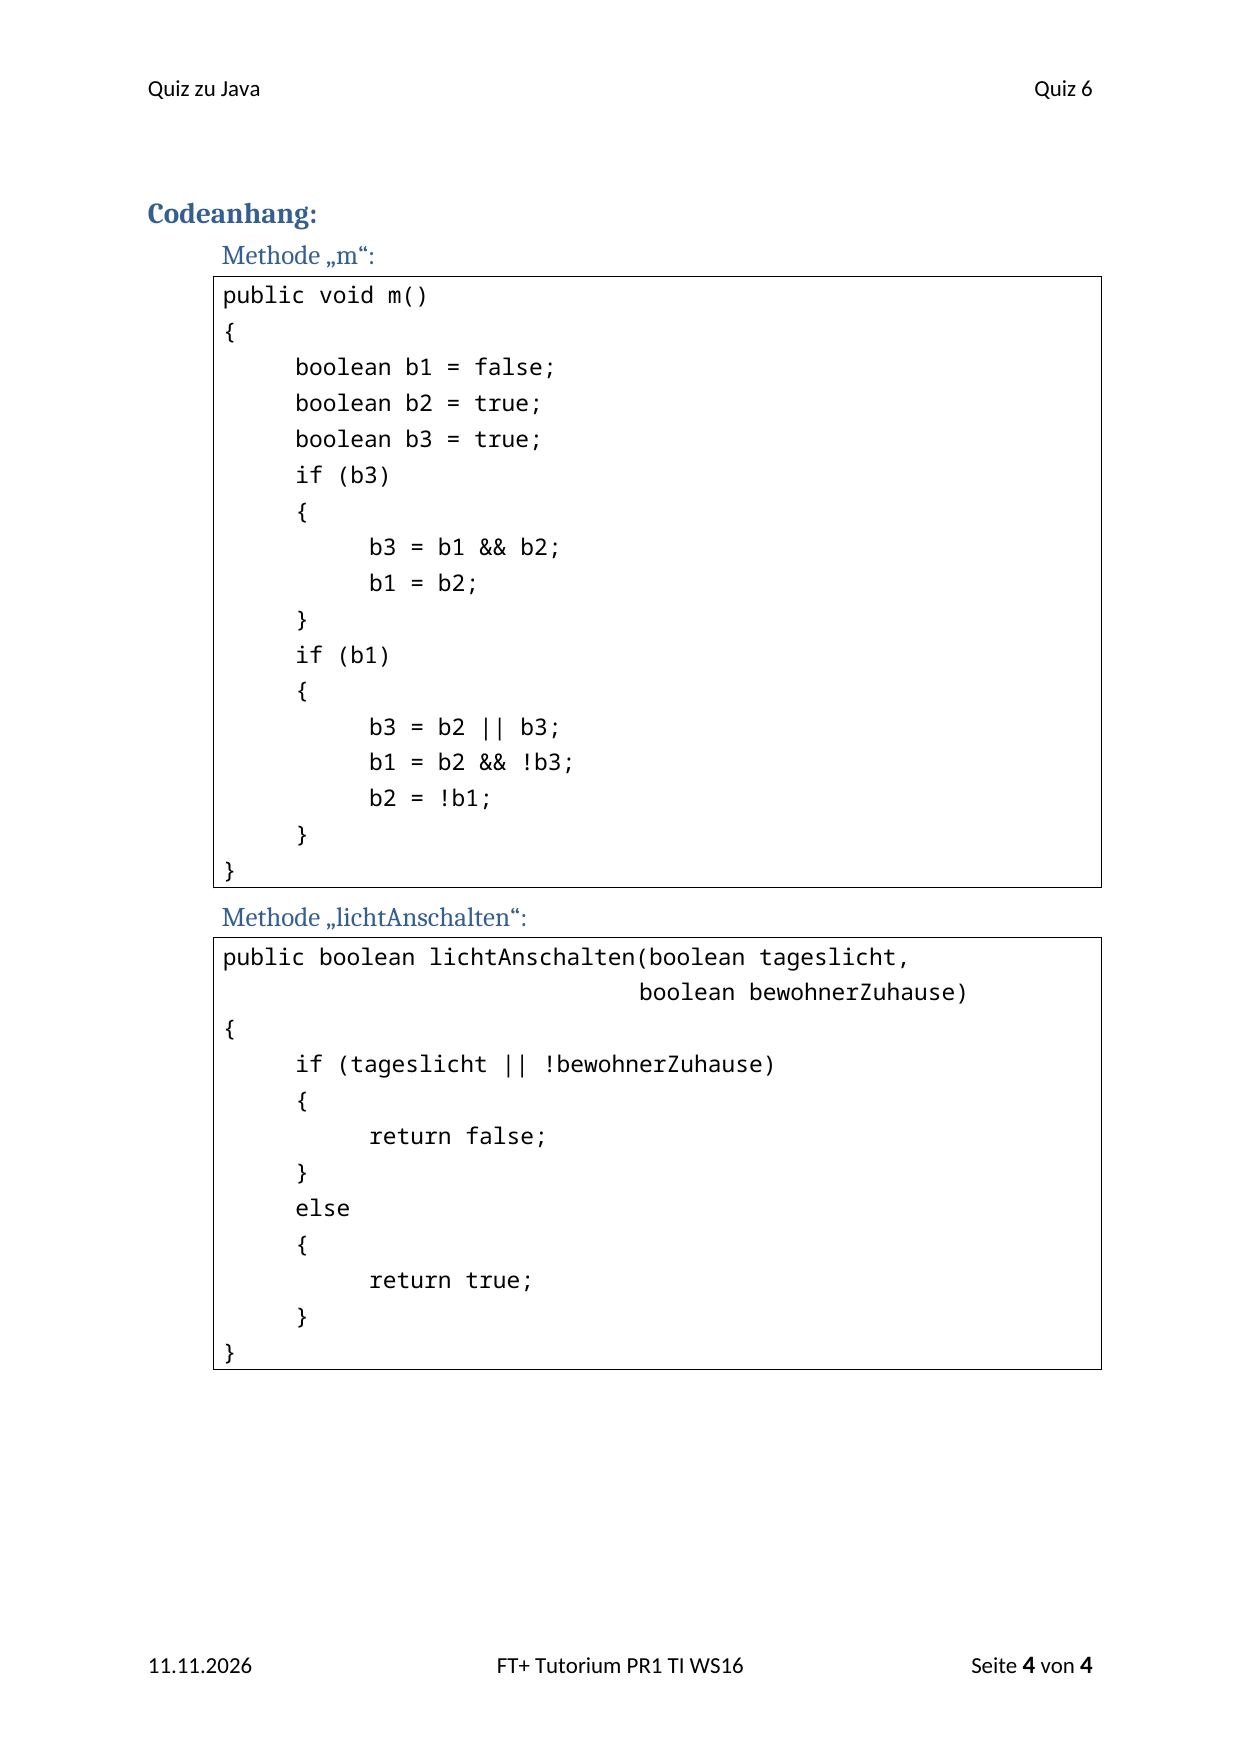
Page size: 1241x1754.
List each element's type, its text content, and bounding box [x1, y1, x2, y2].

text else [214, 1189, 1101, 1223]
text boolean b1 = false; [214, 348, 1101, 382]
text return false; [214, 1117, 1101, 1151]
text } [214, 851, 1101, 887]
text boolean bewohnerZuhause) [214, 973, 1101, 1008]
text b3 = b2 || b3; [214, 707, 1101, 742]
text } [214, 1153, 1101, 1187]
text } [214, 1333, 1101, 1369]
text b2 = !b1; [214, 779, 1101, 813]
text } [214, 815, 1101, 849]
text boolean b2 = true; [214, 384, 1101, 418]
text { [214, 1009, 1101, 1043]
text } [214, 599, 1101, 634]
subtitle Codeanhang: [148, 198, 1093, 231]
text public void m() [214, 277, 1101, 310]
text if (b1) [214, 635, 1101, 670]
subtitle Methode „lichtAnschalten“: [148, 902, 1093, 933]
text { [214, 1081, 1101, 1115]
text if (b3) [214, 456, 1101, 490]
text { [214, 1225, 1101, 1259]
text boolean b3 = true; [214, 420, 1101, 454]
text b1 = b2 && !b3; [214, 743, 1101, 778]
text b1 = b2; [214, 563, 1101, 598]
text { [214, 492, 1101, 526]
text } [214, 1297, 1101, 1331]
subtitle Methode „m“: [148, 240, 1093, 271]
text if (tageslicht || !bewohnerZuhause) [214, 1045, 1101, 1079]
text b3 = b1 && b2; [214, 528, 1101, 562]
text public boolean lichtAnschalten(boolean tageslicht, [214, 938, 1101, 972]
text { [214, 671, 1101, 706]
text { [214, 312, 1101, 346]
text return true; [214, 1261, 1101, 1295]
